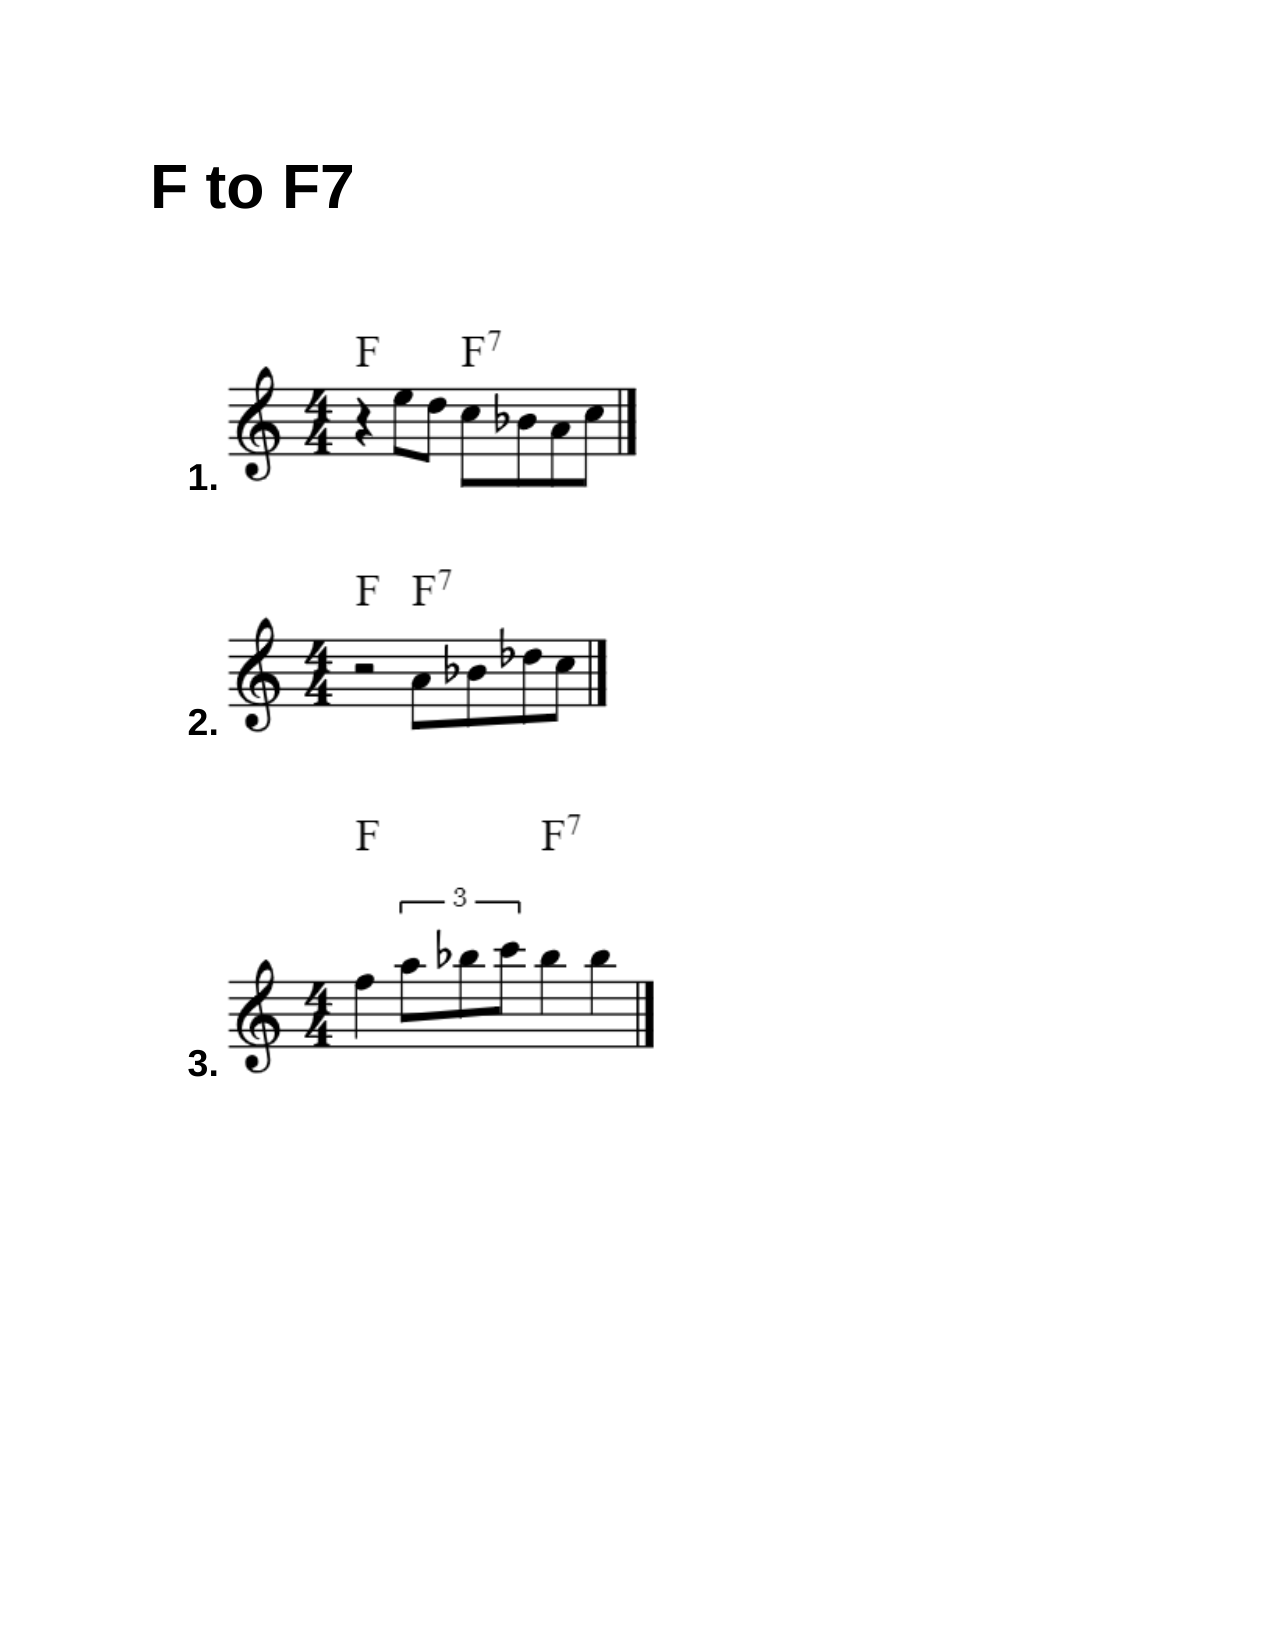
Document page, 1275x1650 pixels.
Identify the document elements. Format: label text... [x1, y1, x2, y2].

picture [225, 315, 640, 491]
text F to F7 [150, 150, 1125, 222]
picture [225, 799, 657, 1077]
picture [225, 554, 609, 736]
